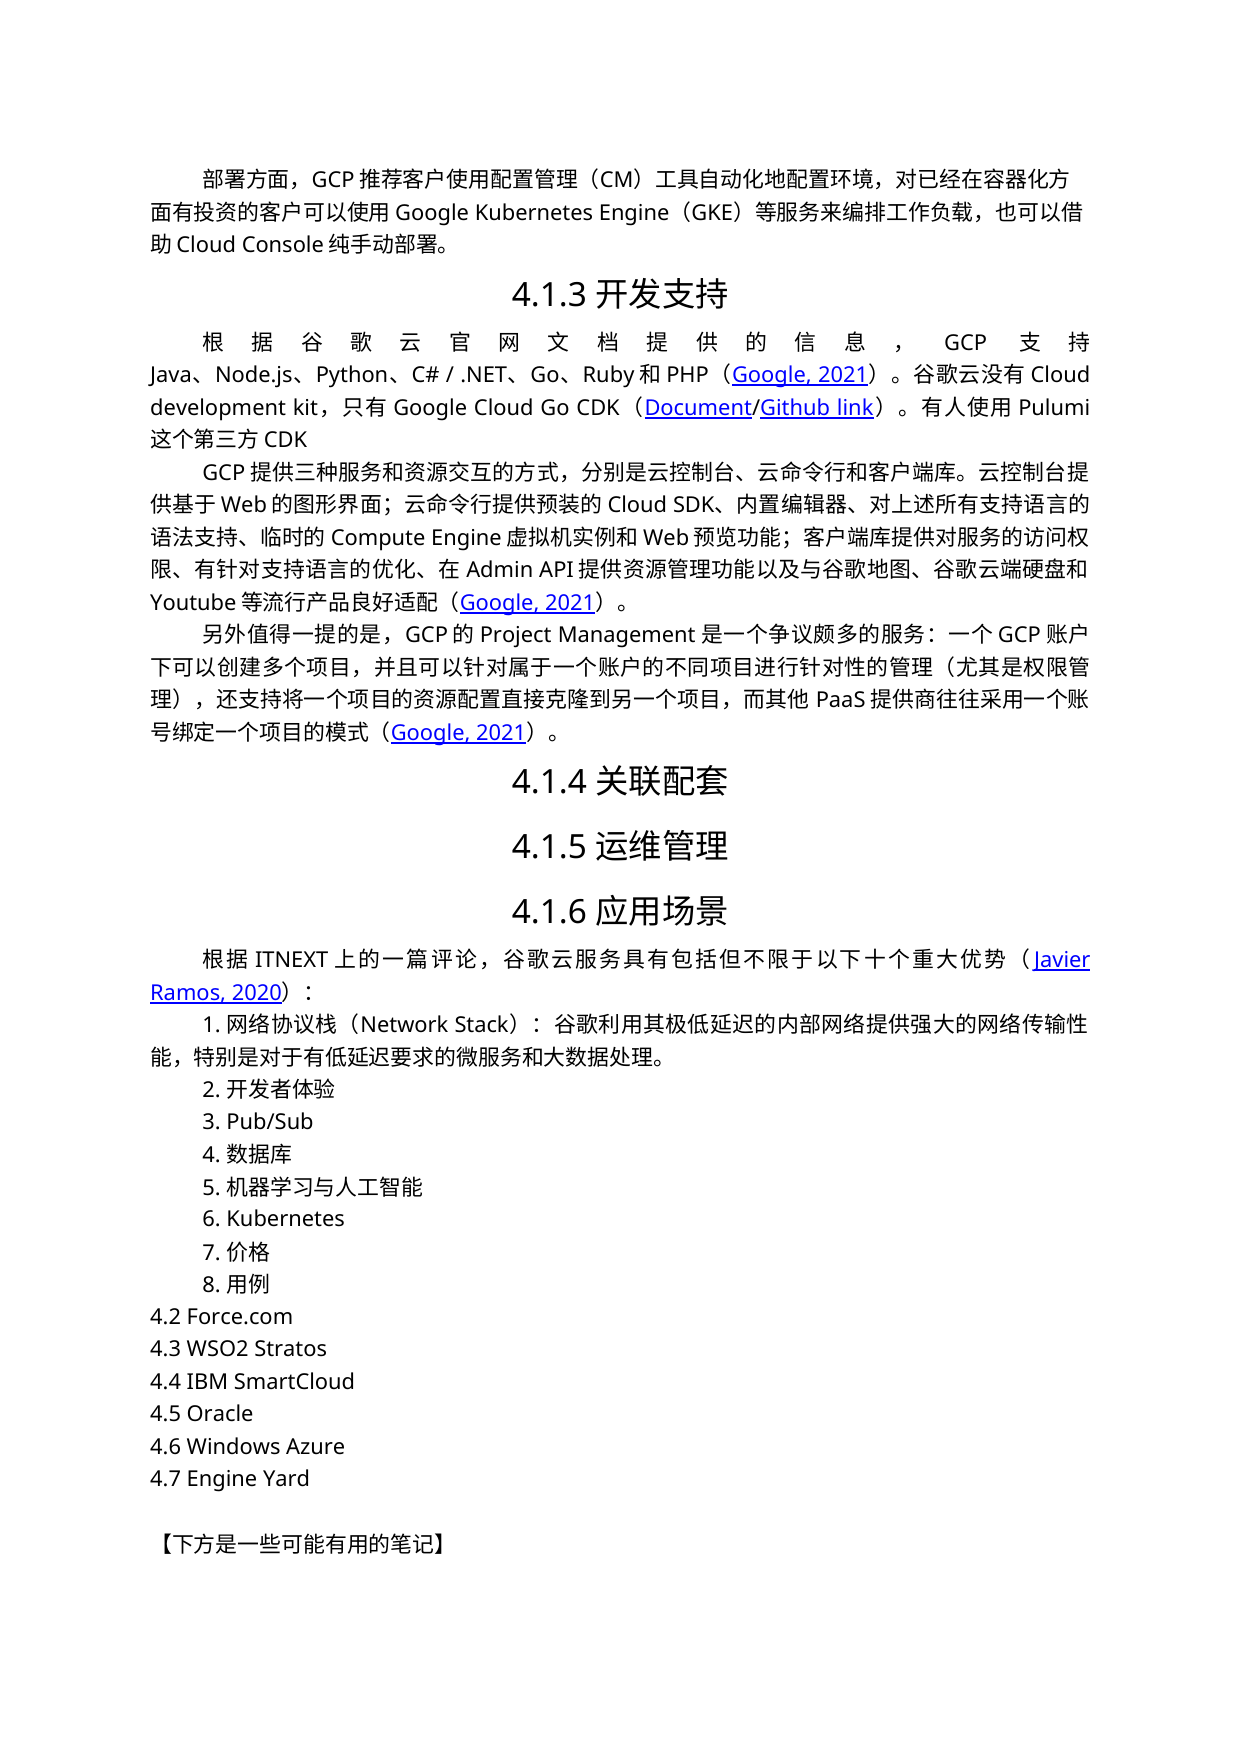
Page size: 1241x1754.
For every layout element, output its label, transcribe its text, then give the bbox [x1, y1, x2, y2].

text 4.1.6 应用场景 [150, 877, 1090, 942]
text 根据谷歌云官网文档提供的信息，GCP支持Java、Node.js、Python、C# / .NET、Go、Ruby和PHP（Google, 2021）。谷歌云没有Cloud development kit，只有Google Cloud Go CDK（Document/Github link）。有人使用Pulumi这个第三方CDK [150, 324, 1090, 454]
text 4.4 IBM SmartCloud [150, 1364, 1090, 1397]
list 价格 [150, 1234, 1090, 1267]
list Kubernetes [150, 1202, 1090, 1234]
text 【下方是一些可能有用的笔记】 [150, 1527, 1090, 1559]
list 机器学习与人工智能 [150, 1169, 1090, 1202]
list 用例 [150, 1267, 1090, 1299]
text 4.1.4 关联配套 [150, 747, 1090, 812]
text 4.1.3 开发支持 [150, 259, 1090, 324]
list Pub/Sub [150, 1104, 1090, 1137]
text 根据ITNEXT上的一篇评论，谷歌云服务具有包括但不限于以下十个重大优势（Javier Ramos, 2020）： [150, 942, 1090, 1007]
text 另外值得一提的是，GCP的Project Management是一个争议颇多的服务：一个GCP账户下可以创建多个项目，并且可以针对属于一个账户的不同项目进行针对性的管理（尤其是权限管理），还支持将一个项目的资源配置直接克隆到另一个项目，而其他PaaS提供商往往采用一个账号绑定一个项目的模式（Google, 2021）。 [150, 617, 1090, 747]
text 部署方面，GCP推荐客户使用配置管理（CM）工具自动化地配置环境，对已经在容器化方面有投资的客户可以使用Google Kubernetes Engine（GKE）等服务来编排工作负载，也可以借助Cloud Console纯手动部署。 [150, 162, 1090, 259]
text 4.2 Force.com [150, 1299, 1090, 1332]
list 数据库 [150, 1137, 1090, 1169]
text 4.5 Oracle [150, 1397, 1090, 1429]
text 4.7 Engine Yard [150, 1462, 1090, 1494]
text 4.6 Windows Azure [150, 1429, 1090, 1462]
text 4.1.5 运维管理 [150, 812, 1090, 877]
text 4.3 WSO2 Stratos [150, 1332, 1090, 1364]
list 开发者体验 [150, 1072, 1090, 1104]
list 网络协议栈（Network Stack）：谷歌利用其极低延迟的内部网络提供强大的网络传输性能，特别是对于有低延迟要求的微服务和大数据处理。 [150, 1007, 1090, 1072]
text GCP提供三种服务和资源交互的方式，分别是云控制台、云命令行和客户端库。云控制台提供基于Web的图形界面；云命令行提供预装的Cloud SDK、内置编辑器、对上述所有支持语言的语法支持、临时的Compute Engine虚拟机实例和Web预览功能；客户端库提供对服务的访问权限、有针对支持语言的优化、在Admin API提供资源管理功能以及与谷歌地图、谷歌云端硬盘和Youtube等流行产品良好适配（Google, 2021）。 [150, 454, 1090, 617]
